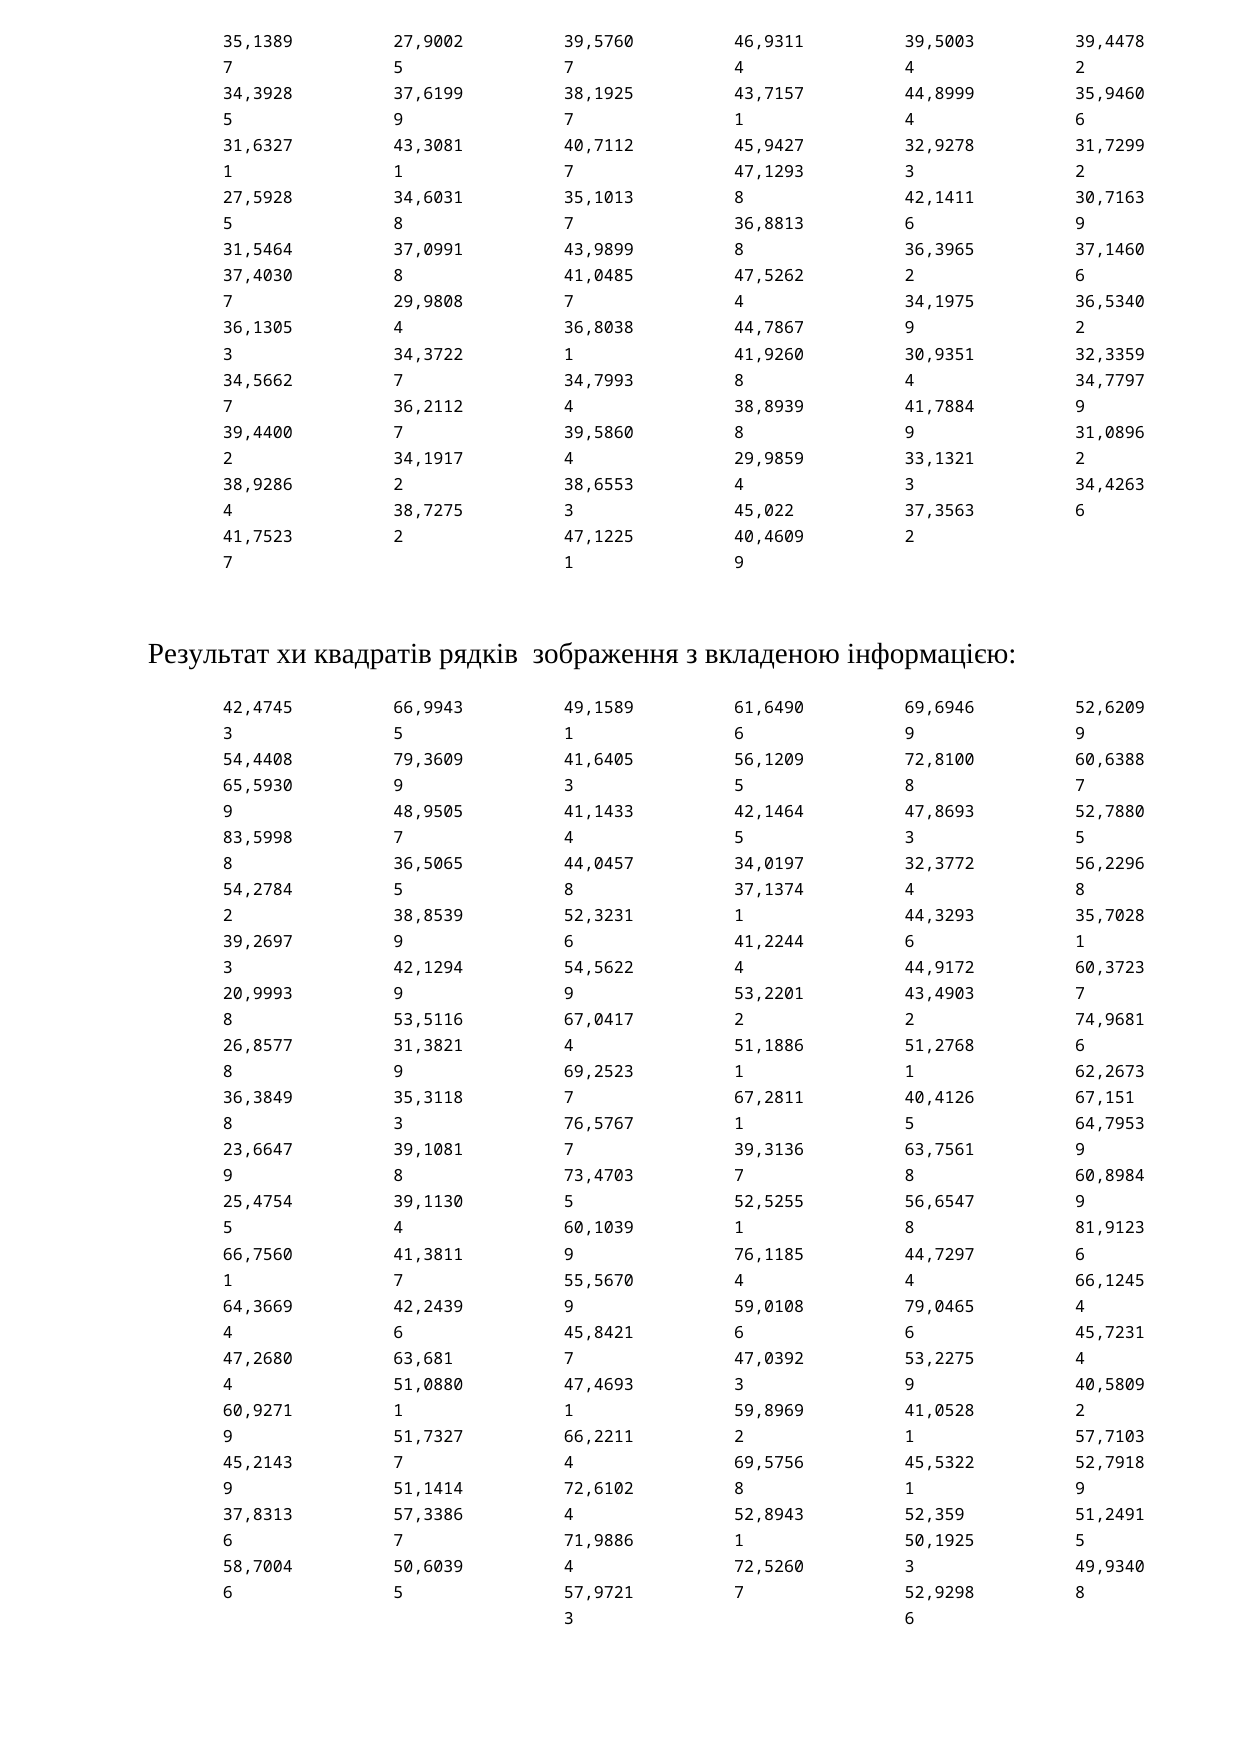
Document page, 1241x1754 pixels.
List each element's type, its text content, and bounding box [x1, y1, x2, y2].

list 69,57568 [734, 1450, 811, 1499]
list 36,39652 [904, 238, 981, 287]
list 32,3359 [1075, 342, 1152, 365]
list 65,59309 [223, 773, 299, 822]
list 52,89431 [734, 1502, 811, 1551]
list 27,59285 [223, 186, 299, 234]
list 39,50034 [904, 29, 981, 78]
list 61,64906 [734, 695, 811, 744]
list 42,14645 [734, 799, 811, 848]
list 83,59988 [223, 825, 299, 874]
list 63,681 [393, 1346, 470, 1369]
list 72,81008 [904, 747, 981, 796]
list 43,49032 [904, 982, 981, 1030]
list 37,13741 [734, 877, 811, 926]
list 47,26804 [223, 1346, 299, 1395]
list 36,38498 [223, 1086, 299, 1134]
list 54,4408 [223, 747, 299, 770]
list 35,31183 [393, 1086, 470, 1134]
list 36,13053 [223, 316, 299, 365]
list 39,11304 [393, 1190, 470, 1239]
list 47,03923 [734, 1346, 811, 1395]
list 36,50655 [393, 851, 470, 900]
list 37,35632 [904, 498, 981, 547]
list 41,04857 [563, 264, 640, 313]
list 41,14334 [563, 799, 640, 848]
list 40,71127 [563, 134, 640, 182]
list 41,05281 [904, 1398, 981, 1447]
list 34,37227 [393, 342, 470, 391]
list 39,26973 [223, 929, 299, 978]
list 37,61999 [393, 82, 470, 130]
list 67,28111 [734, 1086, 811, 1134]
list 46,93114 [734, 29, 811, 78]
list 44,04578 [563, 851, 640, 900]
list 38,89398 [734, 394, 811, 443]
list 55,56709 [563, 1268, 640, 1317]
list 29,98594 [734, 446, 811, 495]
list 57,33867 [393, 1502, 470, 1551]
list 60,89849 [1075, 1164, 1152, 1213]
list 37,40307 [223, 264, 299, 313]
list 81,91236 [1075, 1216, 1152, 1265]
list 34,19172 [393, 446, 470, 495]
list 41,38117 [393, 1242, 470, 1291]
list 54,56229 [563, 956, 640, 1004]
list 44,32936 [904, 903, 981, 952]
list 72,52607 [734, 1554, 811, 1603]
list 52,62099 [1075, 695, 1152, 744]
list 34,60318 [393, 186, 470, 234]
list 42,12949 [393, 956, 470, 1004]
list 44,9172 [904, 956, 981, 978]
list 31,72992 [1075, 134, 1152, 182]
list 39,58604 [563, 420, 640, 469]
list 79,04656 [904, 1294, 981, 1343]
list 47,52624 [734, 264, 811, 313]
list 34,39285 [223, 82, 299, 130]
list 34,19759 [904, 290, 981, 339]
list 41,78849 [904, 394, 981, 443]
list 39,10818 [393, 1138, 470, 1187]
list 35,13897 [223, 29, 299, 78]
list 20,99938 [223, 982, 299, 1030]
list 67,151 [1075, 1086, 1152, 1108]
list 32,92783 [904, 134, 981, 182]
list 51,18861 [734, 1034, 811, 1082]
list 31,08962 [1075, 420, 1152, 469]
list 37,09918 [393, 238, 470, 287]
list 51,08801 [393, 1372, 470, 1421]
list 47,12251 [563, 524, 640, 573]
list 49,15891 [563, 695, 640, 744]
list 39,31367 [734, 1138, 811, 1187]
list 53,22759 [904, 1346, 981, 1395]
list 40,41265 [904, 1086, 981, 1134]
list 72,61024 [563, 1476, 640, 1525]
list 36,80381 [563, 316, 640, 365]
list 48,95057 [393, 799, 470, 848]
list 37,14606 [1075, 238, 1152, 287]
list 50,60395 [393, 1554, 470, 1603]
list 54,27842 [223, 877, 299, 926]
list 47,86933 [904, 799, 981, 848]
list 45,9427 [734, 134, 811, 156]
list 60,10399 [563, 1216, 640, 1265]
list 36,88138 [734, 212, 811, 261]
list 45,72314 [1075, 1320, 1152, 1369]
list 53,22012 [734, 982, 811, 1030]
list 52,52551 [734, 1190, 811, 1239]
list 52,92986 [904, 1581, 981, 1629]
list 30,71639 [1075, 186, 1152, 234]
list 64,79539 [1075, 1112, 1152, 1161]
list 40,58092 [1075, 1372, 1152, 1421]
list 50,19253 [904, 1528, 981, 1577]
list 34,56627 [223, 368, 299, 417]
list 42,14116 [904, 186, 981, 234]
list 66,99435 [393, 695, 470, 744]
list 39,44782 [1075, 29, 1152, 78]
list 51,73277 [393, 1424, 470, 1473]
list 39,44002 [223, 420, 299, 469]
list 40,46099 [734, 524, 811, 573]
list 39,57607 [563, 29, 640, 78]
list 51,27681 [904, 1034, 981, 1082]
list 58,70046 [223, 1554, 299, 1603]
list 27,90025 [393, 29, 470, 78]
list 42,24396 [393, 1294, 470, 1343]
list 42,47453 [223, 695, 299, 744]
list 57,97213 [563, 1581, 640, 1629]
list 44,89994 [904, 82, 981, 130]
list 59,89692 [734, 1398, 811, 1447]
list 67,04174 [563, 1008, 640, 1056]
list 35,94606 [1075, 82, 1152, 130]
list 51,1414 [393, 1476, 470, 1499]
list 56,22968 [1075, 851, 1152, 900]
list 56,65478 [904, 1190, 981, 1239]
list 25,47545 [223, 1190, 299, 1239]
list 62,2673 [1075, 1060, 1152, 1082]
list 47,46931 [563, 1372, 640, 1421]
list 59,01086 [734, 1294, 811, 1343]
list 71,98864 [563, 1528, 640, 1577]
list 66,22114 [563, 1424, 640, 1473]
list 79,36099 [393, 747, 470, 796]
list 60,63887 [1075, 747, 1152, 796]
list 49,93408 [1075, 1554, 1152, 1603]
list 37,83136 [223, 1502, 299, 1551]
list 38,65533 [563, 472, 640, 521]
list 53,5116 [393, 1008, 470, 1030]
list 41,64053 [563, 747, 640, 796]
list 52,359 [904, 1502, 981, 1525]
list 34,42636 [1075, 472, 1152, 521]
list 30,93514 [904, 342, 981, 391]
list 52,78805 [1075, 799, 1152, 848]
list 51,24915 [1075, 1502, 1152, 1551]
list 63,75618 [904, 1138, 981, 1187]
list 52,32316 [563, 903, 640, 952]
list 33,13213 [904, 446, 981, 495]
list 38,72752 [393, 498, 470, 547]
list 76,57677 [563, 1112, 640, 1161]
list 73,47035 [563, 1164, 640, 1213]
list 38,92864 [223, 472, 299, 521]
list 47,12938 [734, 160, 811, 208]
list 45,84217 [563, 1320, 640, 1369]
list 36,21127 [393, 394, 470, 443]
list 45,022 [734, 498, 811, 521]
list 34,77979 [1075, 368, 1152, 417]
list 38,19257 [563, 82, 640, 130]
list 57,7103 [1075, 1424, 1152, 1447]
list 41,92608 [734, 342, 811, 391]
list 36,53402 [1075, 290, 1152, 339]
list 44,72974 [904, 1242, 981, 1291]
list 44,7867 [734, 316, 811, 339]
list 69,25237 [563, 1060, 640, 1108]
list 74,96816 [1075, 1008, 1152, 1056]
list 69,69469 [904, 695, 981, 744]
list 45,53221 [904, 1450, 981, 1499]
list 26,85778 [223, 1034, 299, 1082]
list 66,75601 [223, 1242, 299, 1291]
list 56,12095 [734, 747, 811, 796]
list 60,92719 [223, 1398, 299, 1447]
list 23,66479 [223, 1138, 299, 1187]
list 76,11854 [734, 1242, 811, 1291]
list Результат хи квадратів рядків зображення з вкладеною інформацією: [148, 636, 1152, 669]
list 60,37237 [1075, 956, 1152, 1004]
list 52,79189 [1075, 1450, 1152, 1499]
list 32,37724 [904, 851, 981, 900]
list 31,5464 [223, 238, 299, 261]
list 31,38219 [393, 1034, 470, 1082]
list 31,63271 [223, 134, 299, 182]
list 29,98084 [393, 290, 470, 339]
list 35,70281 [1075, 903, 1152, 952]
list 41,75237 [223, 524, 299, 573]
list 43,30811 [393, 134, 470, 182]
list 43,9899 [563, 238, 640, 261]
list 66,12454 [1075, 1268, 1152, 1317]
list 34,0197 [734, 851, 811, 874]
list 38,85399 [393, 903, 470, 952]
list 64,36694 [223, 1294, 299, 1343]
list 34,79934 [563, 368, 640, 417]
list 41,22444 [734, 929, 811, 978]
list 35,10137 [563, 186, 640, 234]
list 45,21439 [223, 1450, 299, 1499]
list 43,71571 [734, 82, 811, 130]
